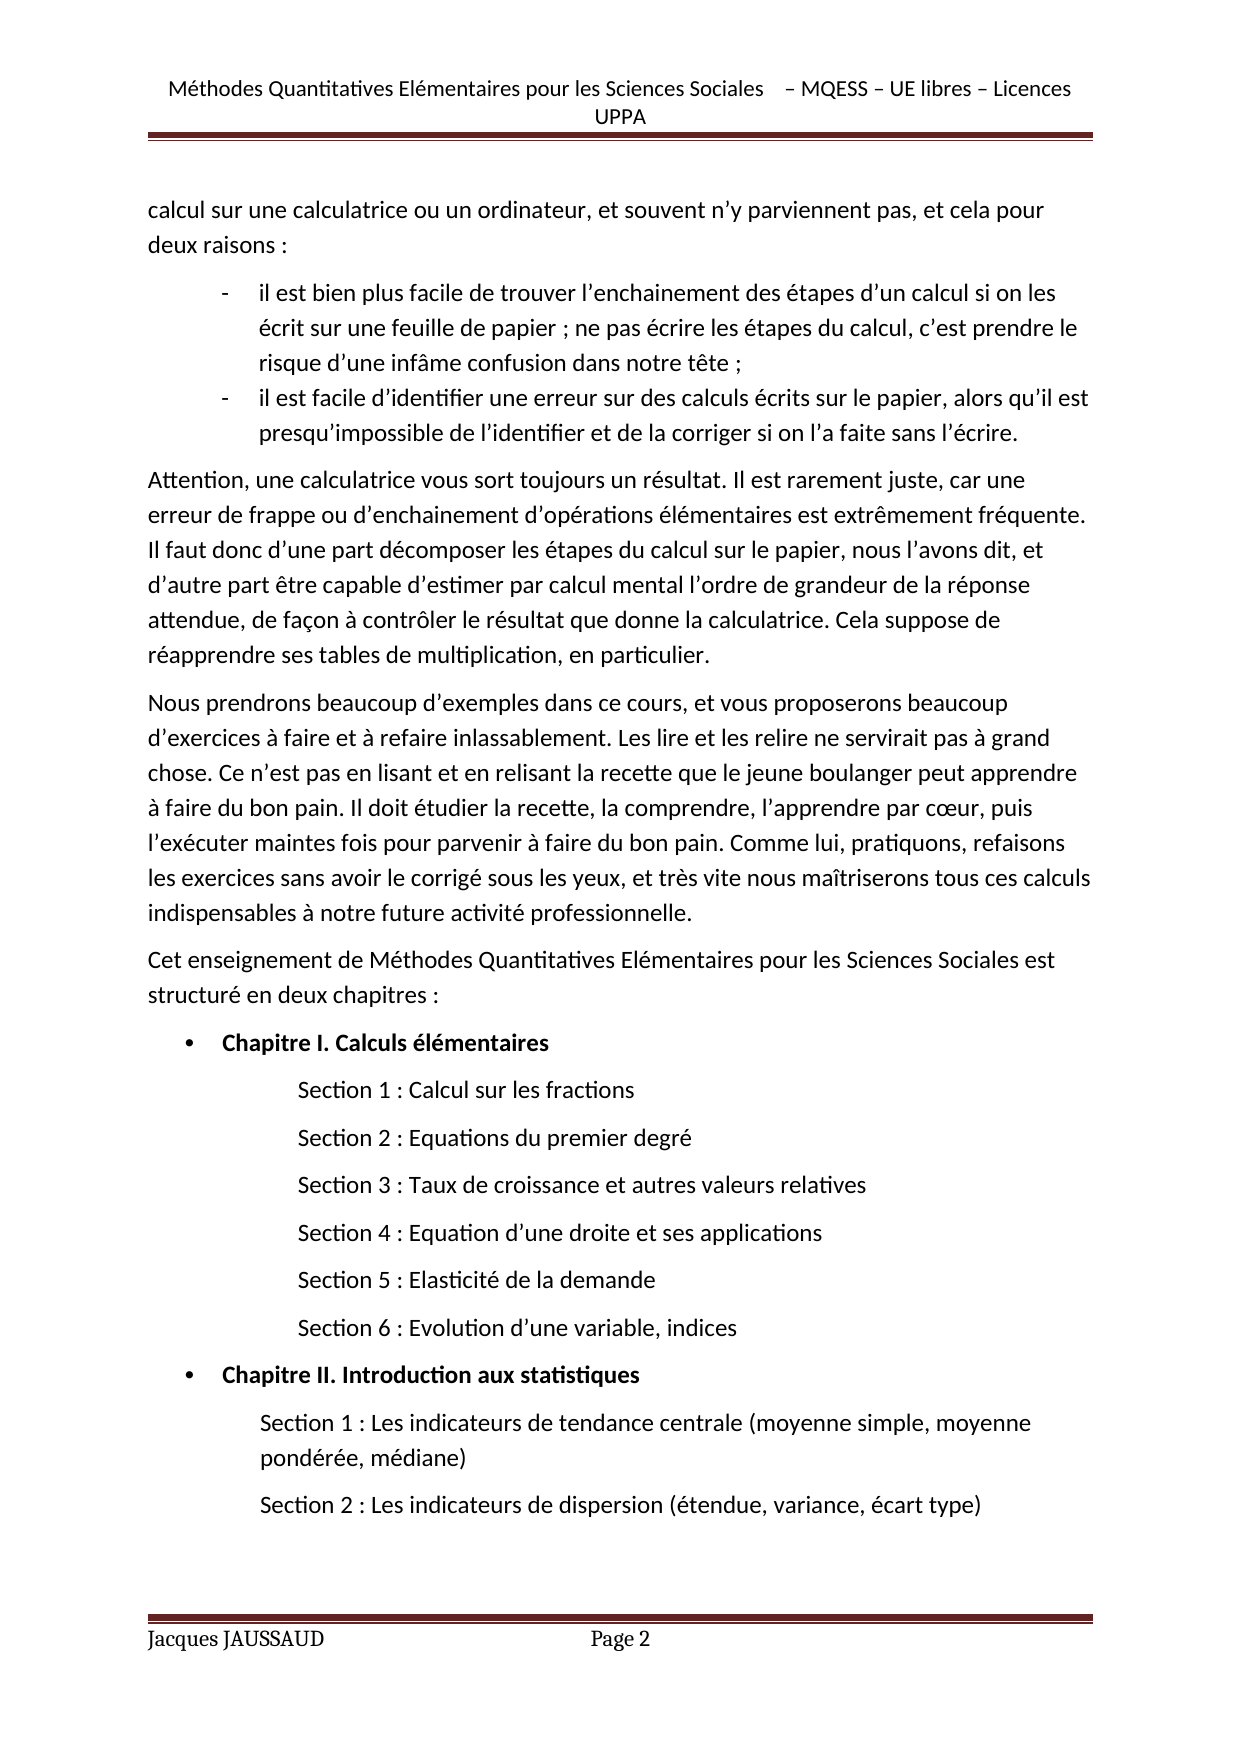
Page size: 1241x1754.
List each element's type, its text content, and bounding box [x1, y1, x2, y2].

text Section 4 : Equation d’une droite et ses applications [298, 1217, 1093, 1247]
list Chapitre II. Introduction aux statistiques [185, 1359, 1093, 1390]
text Section 2 : Equations du premier degré [298, 1122, 1093, 1152]
text Cet enseignement de Méthodes Quantitatives Elémentaires pour les Sciences Sociales est structuré en deux chapitres : [148, 944, 1093, 1010]
text Section 5 : Elasticité de la demande [298, 1264, 1093, 1295]
list Chapitre I. Calculs élémentaires [185, 1027, 1093, 1057]
text Section 3 : Taux de croissance et autres valeurs relatives [298, 1169, 1093, 1200]
text Section 2 : Les indicateurs de dispersion (étendue, variance, écart type) [260, 1489, 1093, 1520]
text Section 6 : Evolution d’une variable, indices [298, 1312, 1093, 1342]
text Attention, une calculatrice vous sort toujours un résultat. Il est rarement juste, car une erreur de frappe ou d’enchainement d’opérations élémentaires est extrêmement fréquente. Il faut donc d’une part décomposer les étapes du calcul sur le papier, nous l’avons dit, et d’autre part être capable d’estimer par calcul mental l’ordre de grandeur de la réponse attendue, de façon à contrôler le résultat que donne la calculatrice. Cela suppose de réapprendre ses tables de multiplication, en particulier. [148, 464, 1093, 670]
text Nous prendrons beaucoup d’exemples dans ce cours, et vous proposerons beaucoup d’exercices à faire et à refaire inlassablement. Les lire et les relire ne servirait pas à grand chose. Ce n’est pas en lisant et en relisant la recette que le jeune boulanger peut apprendre à faire du bon pain. Il doit étudier la recette, la comprendre, l’apprendre par cœur, puis l’exécuter maintes fois pour parvenir à faire du bon pain. Comme lui, pratiquons, refaisons les exercices sans avoir le corrigé sous les yeux, et très vite nous maîtriserons tous ces calculs indispensables à notre future activité professionnelle. [148, 687, 1093, 927]
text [148, 194, 1093, 260]
list il est bien plus facile de trouver l’enchainement des étapes d’un calcul si on les écrit sur une feuille de papier ; ne pas écrire les étapes du calcul, c’est prendre le risque d’une infâme confusion dans notre tête ; [221, 277, 1093, 377]
text Section 1 : Calcul sur les fractions [298, 1074, 1093, 1105]
list il est facile d’identifier une erreur sur des calculs écrits sur le papier, alors qu’il est presqu’impossible de l’identifier et de la corriger si on l’a faite sans l’écrire. [221, 382, 1093, 447]
text Section 1 : Les indicateurs de tendance centrale (moyenne simple, moyenne pondérée, médiane) [260, 1407, 1093, 1472]
